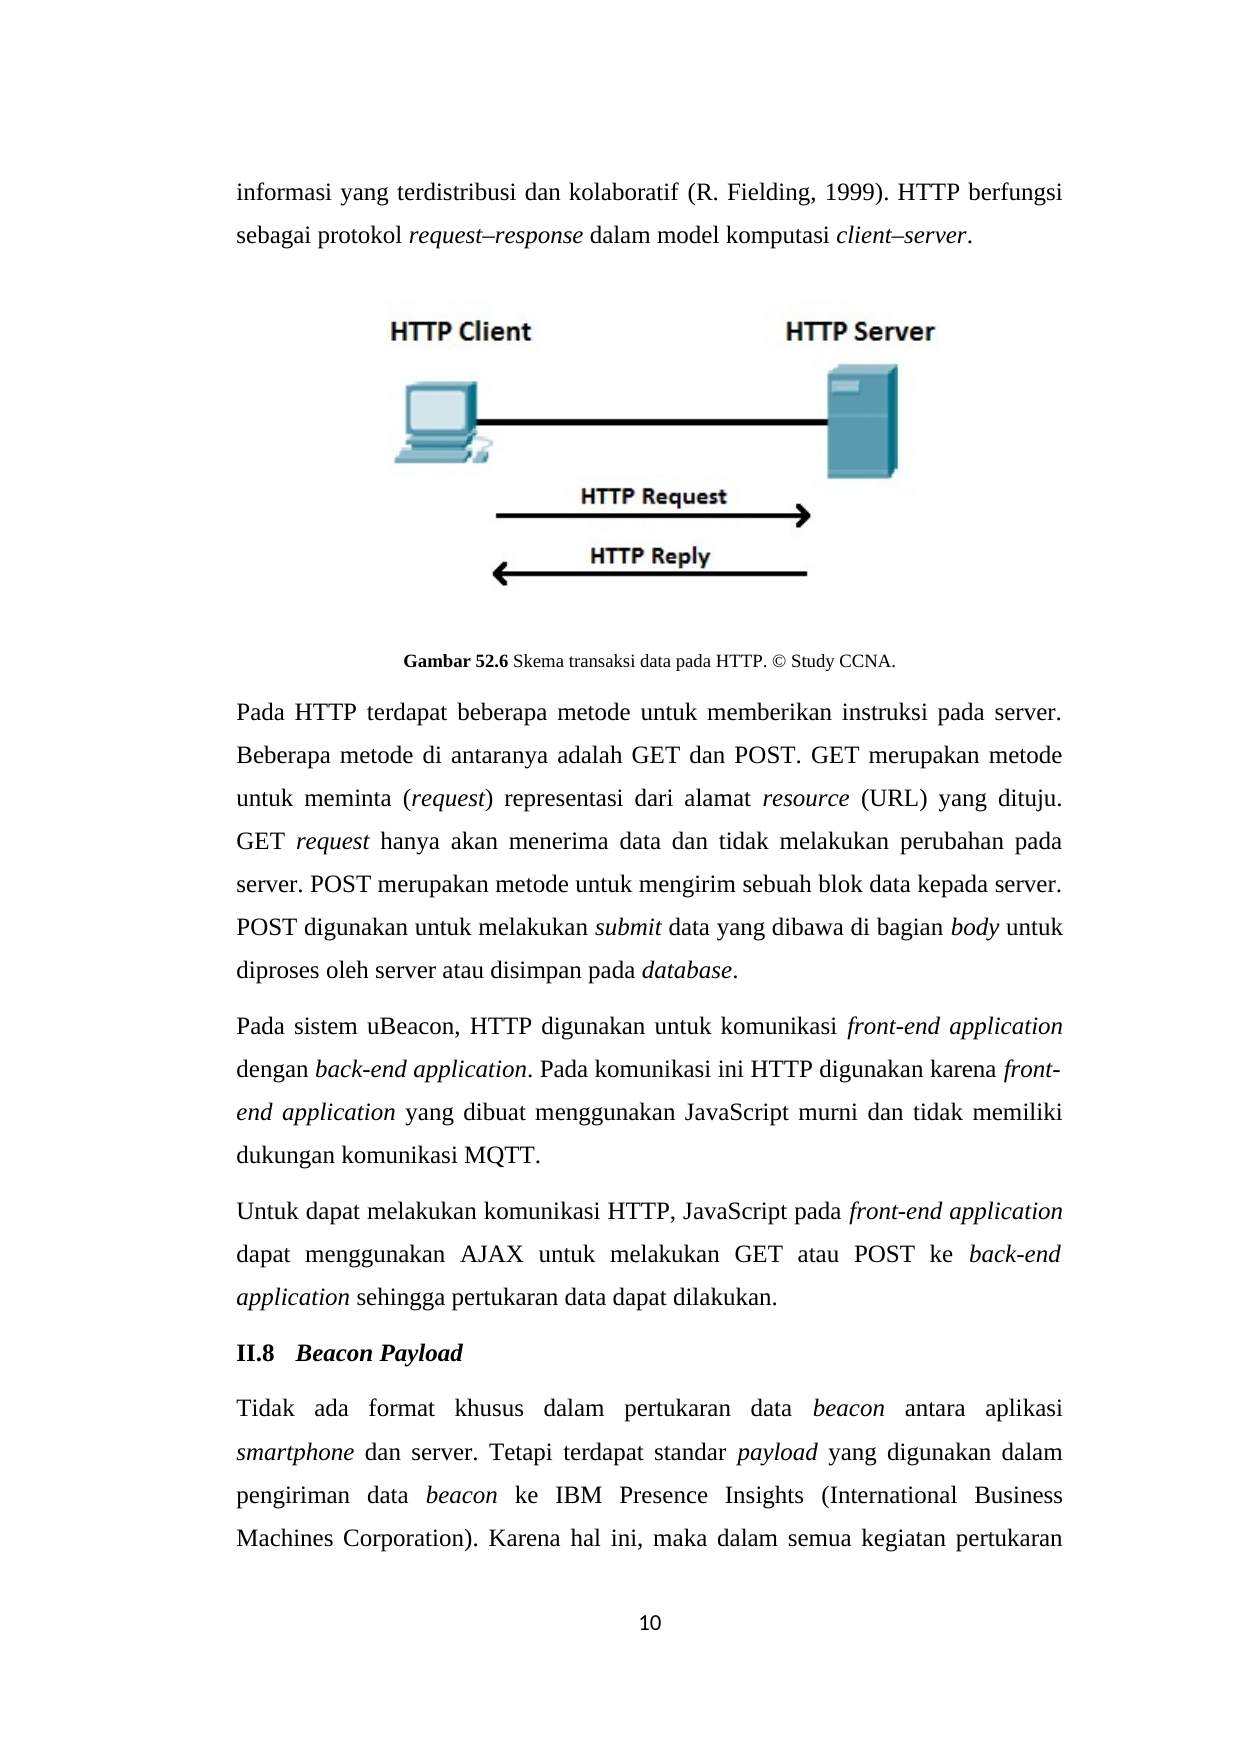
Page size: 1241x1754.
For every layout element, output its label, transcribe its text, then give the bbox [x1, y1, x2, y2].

text Untuk dapat melakukan komunikasi HTTP, JavaScript pada front-end application dapat menggunakan AJAX untuk melakukan GET atau POST ke back-end application sehingga pertukaran data dapat dilakukan. [236, 1196, 1063, 1311]
text Gambar 2.6 Skema transaksi data pada HTTP. © Study CCNA. [236, 650, 1063, 672]
list Beacon Payload [236, 1338, 1063, 1367]
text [236, 177, 1063, 249]
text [236, 1393, 1063, 1552]
text Pada HTTP terdapat beberapa metode untuk memberikan instruksi pada server. Beberapa metode di antaranya adalah GET dan POST. GET merupakan metode untuk meminta (request) representasi dari alamat resource (URL) yang dituju. GET request hanya akan menerima data dan tidak melakukan perubahan pada server. POST merupakan metode untuk mengirim sebuah blok data kepada server. POST digunakan untuk melakukan submit data yang dibawa di bagian body untuk diproses oleh server atau disimpan pada database. [236, 697, 1063, 984]
text Pada sistem uBeacon, HTTP digunakan untuk komunikasi front-end application dengan back-end application. Pada komunikasi ini HTTP digunakan karena front-end application yang dibuat menggunakan JavaScript murni dan tidak memiliki dukungan komunikasi MQTT. [236, 1011, 1063, 1169]
picture [315, 276, 984, 636]
